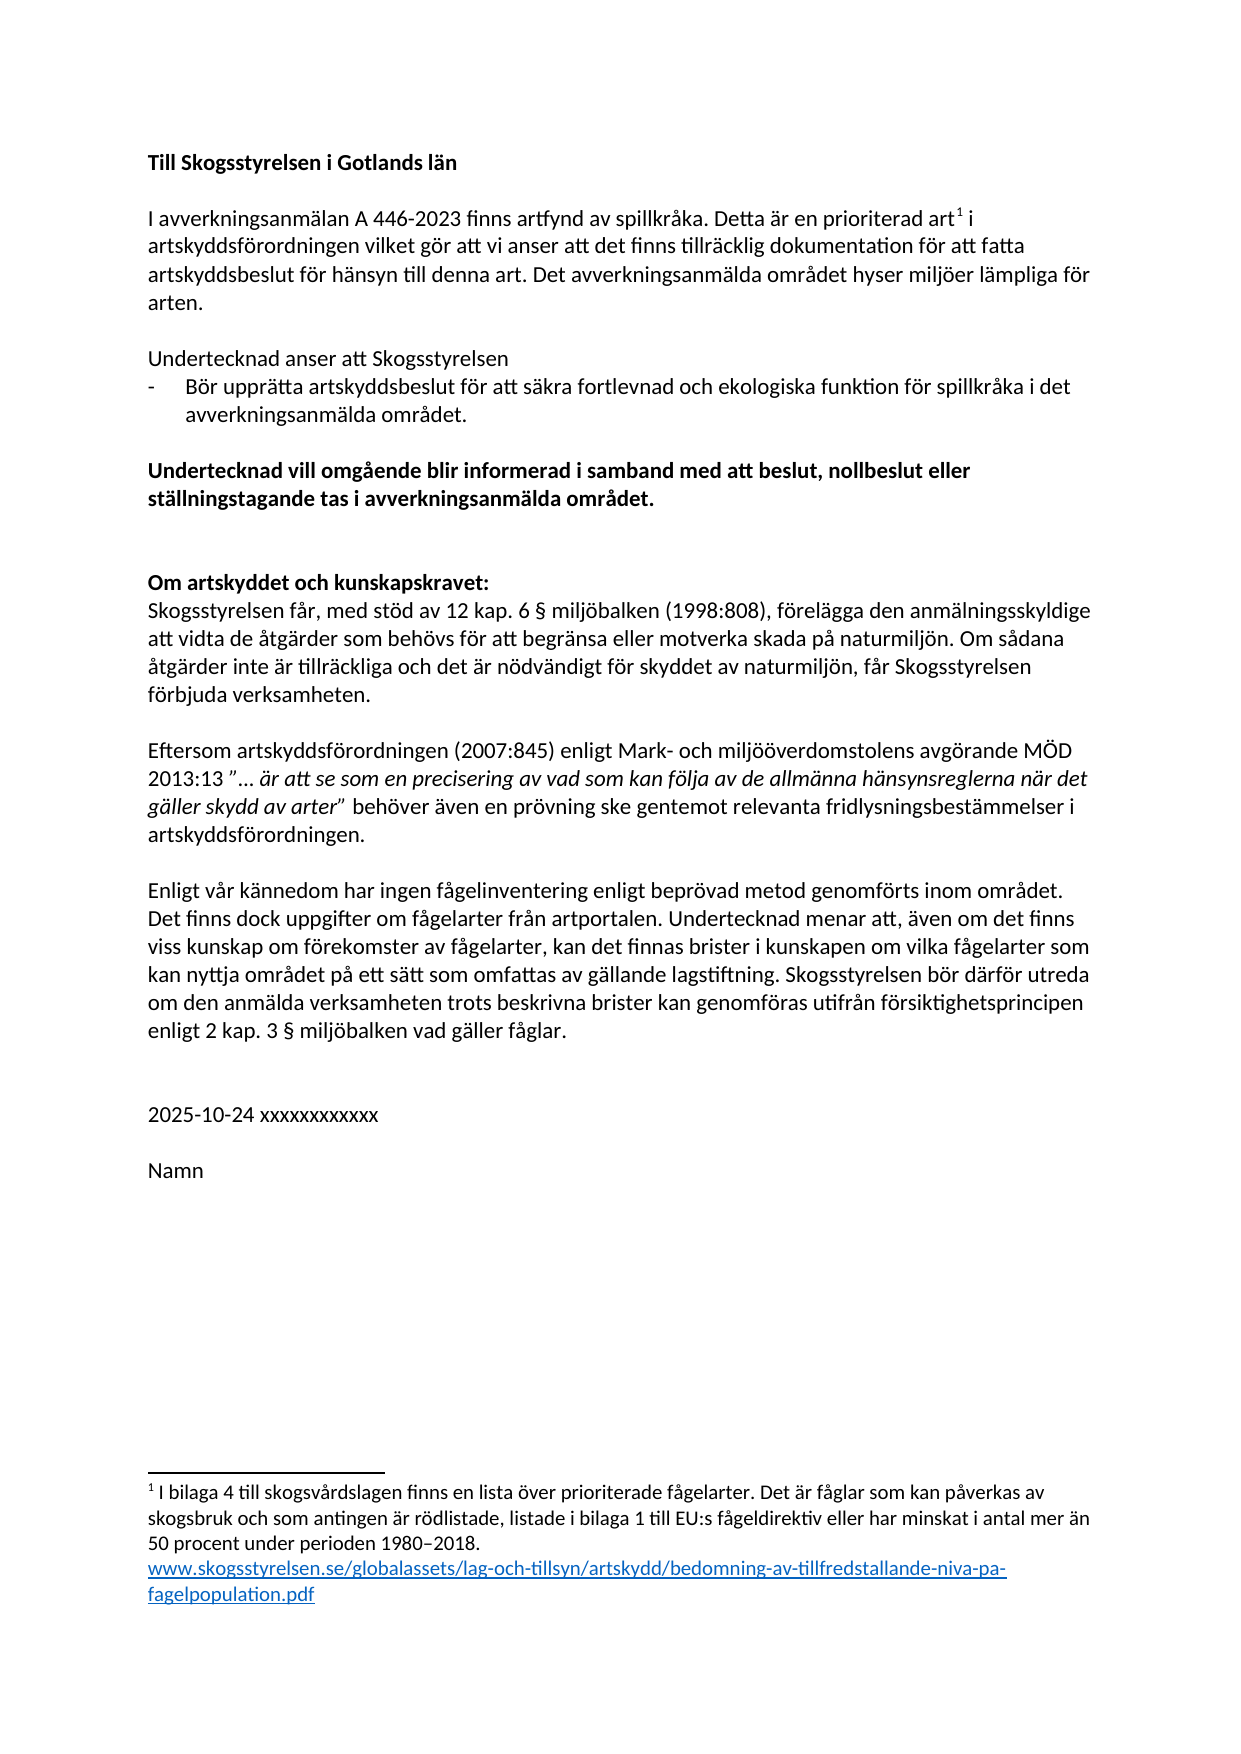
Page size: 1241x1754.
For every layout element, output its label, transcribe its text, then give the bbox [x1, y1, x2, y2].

text Undertecknad vill omgående blir informerad i samband med att beslut, nollbeslut eller ställningstagande tas i avverkningsanmälda området. [148, 456, 1093, 512]
text Skogsstyrelsen får, med stöd av 12 kap. 6 § miljöbalken (1998:808), förelägga den anmälningsskyldige att vidta de åtgärder som behövs för att begränsa eller motverka skada på naturmiljön. Om sådana åtgärder inte är tillräckliga och det är nödvändigt för skyddet av naturmiljön, får Skogsstyrelsen förbjuda verksamheten. [148, 596, 1093, 708]
text gäller skydd av arter” behöver även en prövning ske gentemot relevanta fridlysningsbestämmelser i artskyddsförordningen. [148, 792, 1093, 848]
list Bör upprätta artskyddsbeslut för att säkra fortlevnad och ekologiska funktion för spillkråka i det avverkningsanmälda området. [148, 372, 1093, 428]
text Enligt vår kännedom har ingen fågelinventering enligt beprövad metod genomförts inom området. Det finns dock uppgifter om fågelarter från artportalen. Undertecknad menar att, även om det finns viss kunskap om förekomster av fågelarter, kan det finnas brister i kunskapen om vilka fågelarter som kan nyttja området på ett sätt som omfattas av gällande lagstiftning. Skogsstyrelsen bör därför utreda om den anmälda verksamheten trots beskrivna brister kan genomföras utifrån försiktighetsprincipen enligt 2 kap. 3 § miljöbalken vad gäller fåglar. [148, 876, 1093, 1044]
text Om artskyddet och kunskapskravet: [148, 568, 1093, 596]
text Undertecknad anser att Skogsstyrelsen [148, 344, 1093, 372]
text Till Skogsstyrelsen i Gotlands län [148, 148, 1093, 176]
text I avverkningsanmälan A 446-2023 finns artfynd av spillkråka. Detta är en prioriterad art i artskyddsförordningen vilket gör att vi anser att det finns tillräcklig dokumentation för att fatta artskyddsbeslut för hänsyn till denna art. Det avverkningsanmälda området hyser miljöer lämpliga för arten. [148, 204, 1093, 316]
text Eftersom artskyddsförordningen (2007:845) enligt Mark- och miljööverdomstolens avgörande MÖD 2013:13 ”… är att se som en precisering av vad som kan följa av de allmänna hänsynsreglerna när det [148, 736, 1093, 792]
text Namn [148, 1156, 1093, 1184]
text 2025-10-24 xxxxxxxxxxxx [148, 1100, 1093, 1128]
